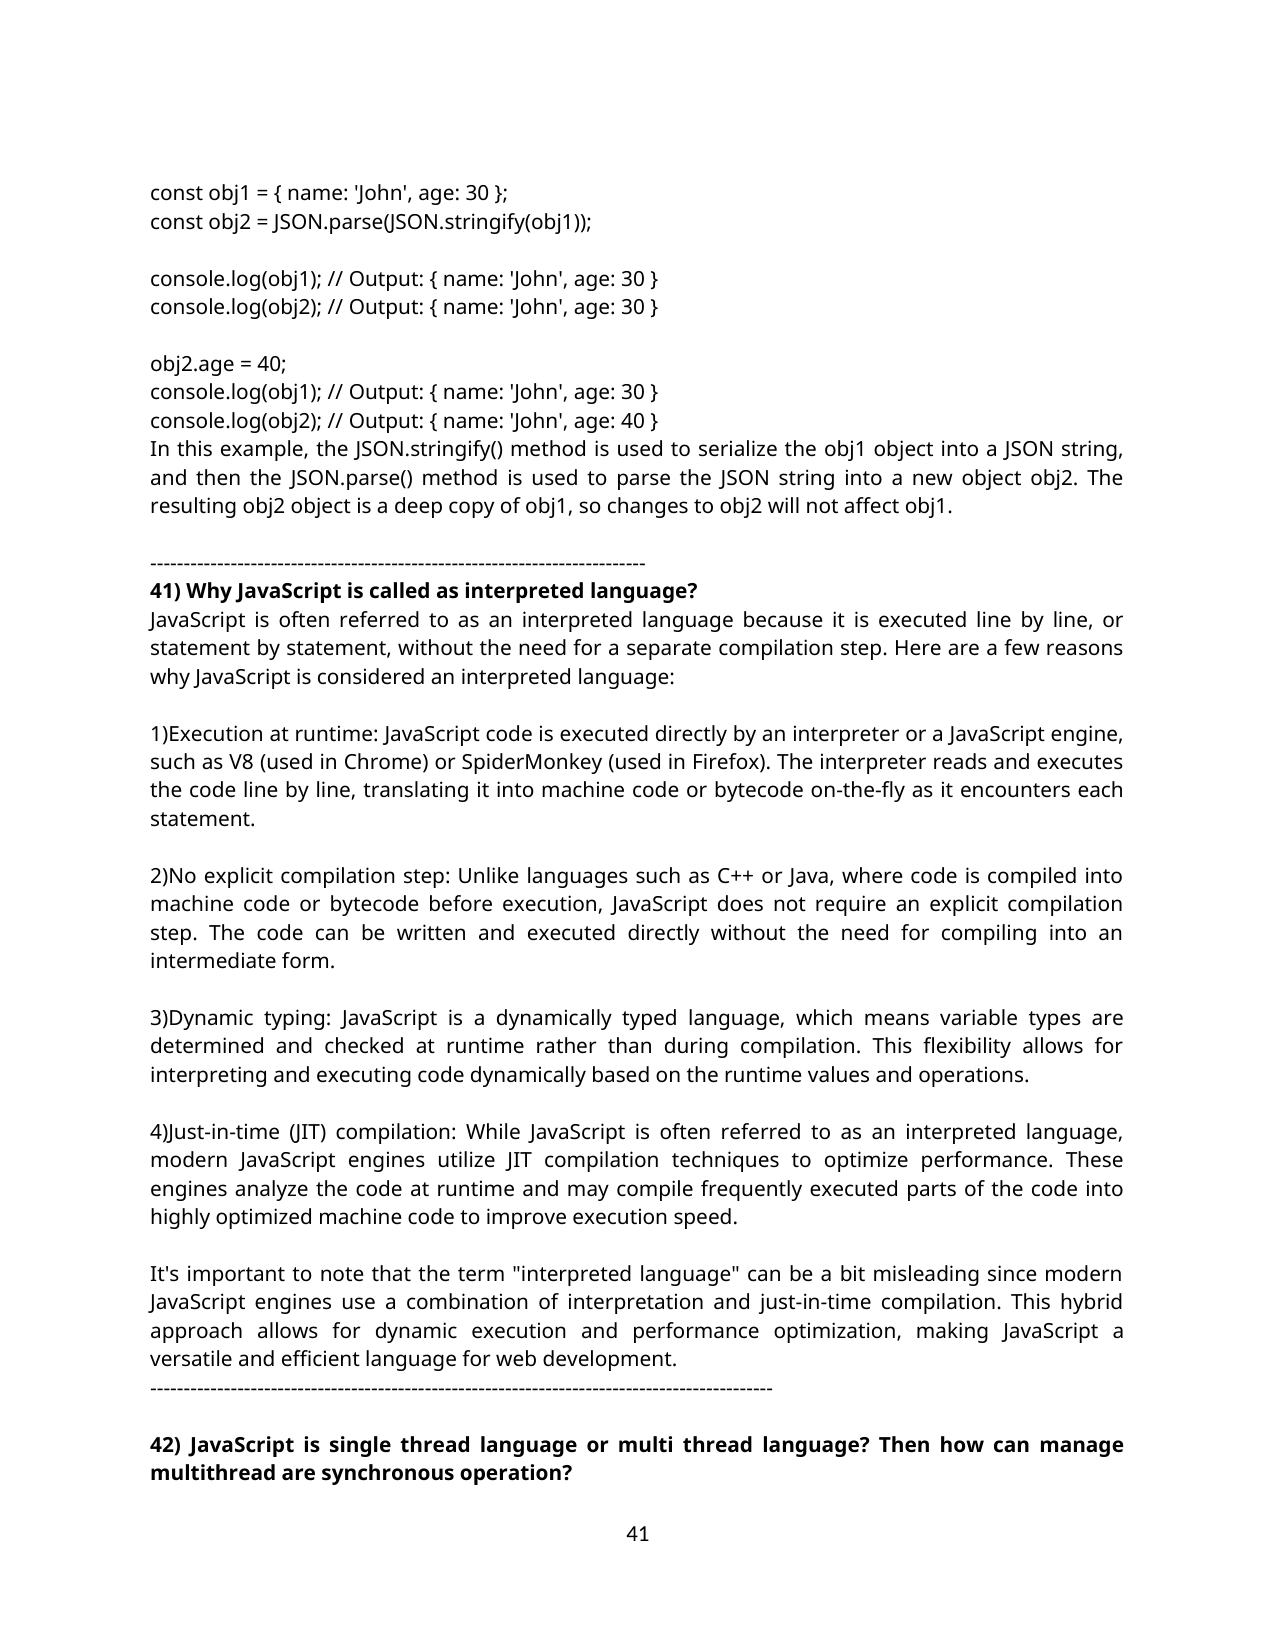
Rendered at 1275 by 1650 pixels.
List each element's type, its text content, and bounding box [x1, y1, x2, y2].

text 3)Dynamic typing: JavaScript is a dynamically typed language, which means variable types are determined and checked at runtime rather than during compilation. This flexibility allows for interpreting and executing code dynamically based on the runtime values and operations. [150, 1003, 1125, 1088]
text console.log(obj2); // Output: { name: 'John', age: 30 } [150, 292, 1125, 321]
text 41) Why JavaScript is called as interpreted language? [150, 577, 1125, 605]
text 2)No explicit compilation step: Unlike languages such as C++ or Java, where code is compiled into machine code or bytecode before execution, JavaScript does not require an explicit compilation step. The code can be written and executed directly without the need for compiling into an intermediate form. [150, 861, 1125, 975]
text In this example, the JSON.stringify() method is used to serialize the obj1 object into a JSON string, and then the JSON.parse() method is used to parse the JSON string into a new object obj2. The resulting obj2 object is a deep copy of obj1, so changes to obj2 will not affect obj1. [150, 434, 1125, 520]
text JavaScript is often referred to as an interpreted language because it is executed line by line, or statement by statement, without the need for a separate compilation step. Here are a few reasons why JavaScript is considered an interpreted language: [150, 605, 1125, 690]
text 4)Just-in-time (JIT) compilation: While JavaScript is often referred to as an interpreted language, modern JavaScript engines utilize JIT compilation techniques to optimize performance. These engines analyze the code at runtime and may compile frequently executed parts of the code into highly optimized machine code to improve execution speed. [150, 1117, 1125, 1231]
text It's important to note that the term "interpreted language" can be a bit misleading since modern JavaScript engines use a combination of interpretation and just-in-time compilation. This hybrid approach allows for dynamic execution and performance optimization, making JavaScript a versatile and efficient language for web development. [150, 1259, 1125, 1373]
text const obj2 = JSON.parse(JSON.stringify(obj1)); [150, 207, 1125, 235]
text obj2.age = 40; [150, 349, 1125, 377]
text const obj1 = { name: 'John', age: 30 }; [150, 178, 1125, 207]
text --------------------------------------------------------------------------------------------- [150, 1373, 1125, 1401]
text console.log(obj1); // Output: { name: 'John', age: 30 } [150, 264, 1125, 292]
text 42) JavaScript is single thread language or multi thread language? Then how can manage multithread are synchronous operation? [150, 1430, 1125, 1487]
text -------------------------------------------------------------------------- [150, 548, 1125, 577]
text 1)Execution at runtime: JavaScript code is executed directly by an interpreter or a JavaScript engine, such as V8 (used in Chrome) or SpiderMonkey (used in Firefox). The interpreter reads and executes the code line by line, translating it into machine code or bytecode on-the-fly as it encounters each statement. [150, 719, 1125, 832]
text console.log(obj1); // Output: { name: 'John', age: 30 } [150, 377, 1125, 406]
text console.log(obj2); // Output: { name: 'John', age: 40 } [150, 406, 1125, 434]
